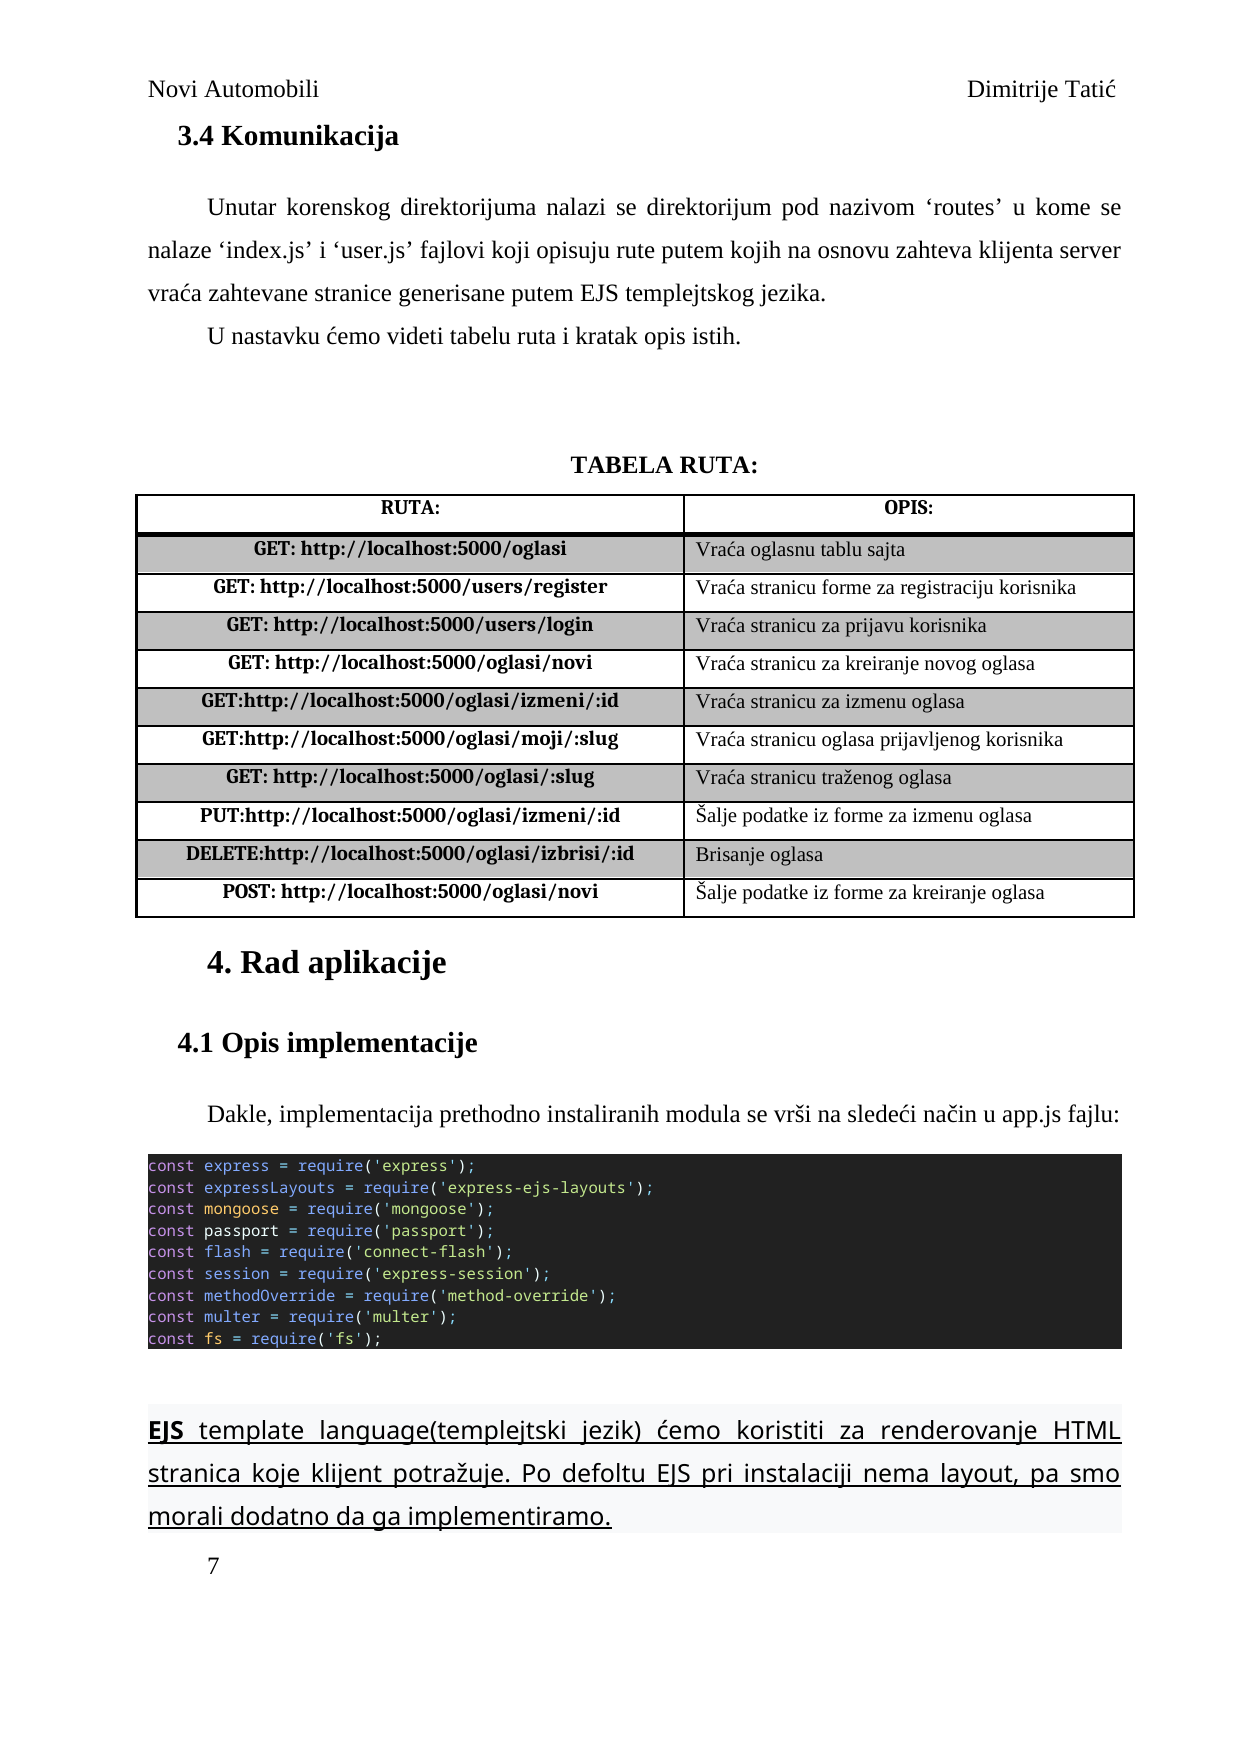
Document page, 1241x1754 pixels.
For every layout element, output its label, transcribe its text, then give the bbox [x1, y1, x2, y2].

table_cell Vraća stranicu forme za registraciju korisnika [685, 575, 1133, 611]
table_cell Šalje podatke iz forme za izmenu oglasa [685, 803, 1133, 839]
table_cell Vraća oglasnu tablu sajta [685, 537, 1133, 572]
table_cell POST: http://localhost:5000/oglasi/novi [138, 880, 683, 916]
table_cell DELETE:http://localhost:5000/oglasi/izbrisi/:id [138, 841, 683, 877]
text Unutar korenskog direktorijuma nalazi se direktorijum pod nazivom ‘routes’ u kome se nalaze ‘index.js’ i ‘user.js’ fajlovi koji opisuju rute putem kojih na osnovu zahteva klijenta server vraća zahtevane stranice generisane putem EJS templejtskog jezika. [148, 192, 1122, 307]
text const expressLayouts = require('express-ejs-layouts'); [148, 1176, 1122, 1198]
text EJS template language(templejtski jezik) ćemo koristiti za renderovanje HTML stranica koje klijent potražuje. Po defoltu EJS pri instalaciji nema layout, pa smo morali dodatno da ga implementiramo. [148, 1444, 1122, 1533]
text const passport = require('passport'); [148, 1219, 1122, 1241]
table_cell GET: http://localhost:5000/oglasi/:slug [138, 765, 683, 801]
text const fs = require('fs'); [148, 1327, 1122, 1349]
table_cell PUT:http://localhost:5000/oglasi/izmeni/:id [138, 803, 683, 839]
text Dakle, implementacija prethodno instaliranih modula se vrši na sledeći način u app.js fajlu: [148, 1099, 1122, 1128]
text const session = require('express-session'); [148, 1262, 1122, 1284]
table_cell GET:http://localhost:5000/oglasi/izmeni/:id [138, 689, 683, 725]
text const methodOverride = require('method-override'); [148, 1284, 1122, 1306]
table_cell Vraća stranicu traženog oglasa [685, 765, 1133, 801]
table_cell Vraća stranicu oglasa prijavljenog korisnika [685, 727, 1133, 763]
subtitle 3.4 Komunikacija [148, 118, 1099, 152]
table_header RUTA: [138, 496, 683, 532]
table_cell GET: http://localhost:5000/users/login [138, 613, 683, 649]
subtitle 4. Rad aplikacije [148, 943, 1122, 981]
text const multer = require('multer'); [148, 1306, 1122, 1327]
text const express = require('express'); [148, 1154, 1122, 1176]
text EJS template language(templejtski jezik) ćemo koristiti za renderovanje HTML stranica koje klijent potražuje. Po defoltu EJS pri instalaciji nema layout, pa smo morali dodatno da ga implementiramo. [148, 1404, 1122, 1442]
table_cell Vraća stranicu za kreiranje novog oglasa [685, 651, 1133, 687]
table_cell Vraća stranicu za prijavu korisnika [685, 613, 1133, 649]
table_cell GET: http://localhost:5000/oglasi/novi [138, 651, 683, 687]
table_cell GET:http://localhost:5000/oglasi/moji/:slug [138, 727, 683, 763]
table_cell GET: http://localhost:5000/oglasi [138, 537, 683, 572]
table_cell Vraća stranicu za izmenu oglasa [685, 689, 1133, 725]
subtitle 4.1 Opis implementacije [148, 1025, 1099, 1059]
table_cell GET: http://localhost:5000/users/register [138, 575, 683, 611]
table_header OPIS: [685, 496, 1133, 532]
table_cell Šalje podatke iz forme za kreiranje oglasa [685, 880, 1133, 916]
text const flash = require('connect-flash'); [148, 1241, 1122, 1262]
text const mongoose = require('mongoose'); [148, 1198, 1122, 1219]
table_cell Brisanje oglasa [685, 841, 1133, 877]
text U nastavku ćemo videti tabelu ruta i kratak opis istih. [148, 321, 1122, 350]
text TABELA RUTA: [148, 451, 1122, 479]
